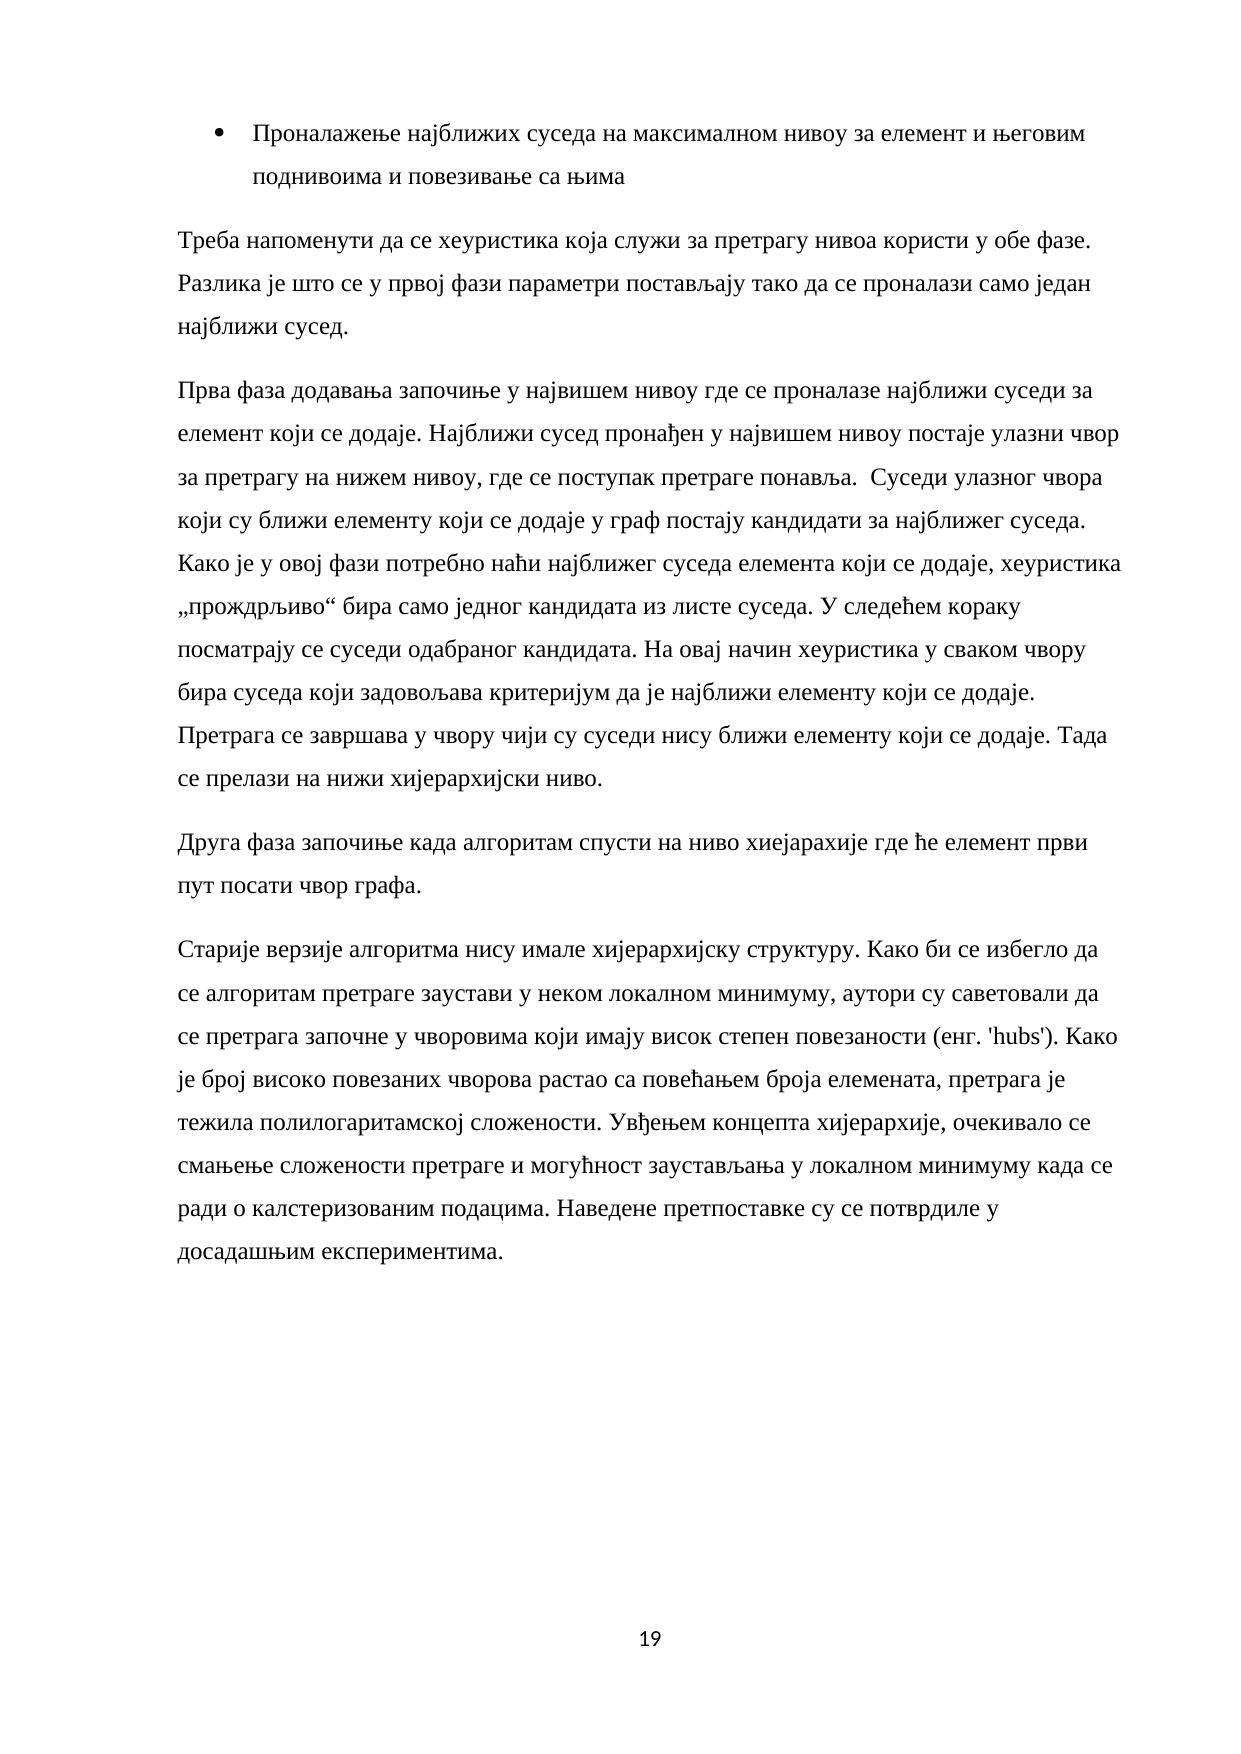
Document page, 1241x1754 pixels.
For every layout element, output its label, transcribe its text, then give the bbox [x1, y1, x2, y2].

text Друга фаза започиње када алгоритам спусти на ниво хиејарахије где ће елемент први пут посати чвор графа. [177, 827, 1122, 899]
text Треба напоменути да се хеуристика која служи за претрагу нивоа користи у обе фазе. Разлика је што се у првој фази параметри постављају тако да се проналази само један најближи сусед. [177, 225, 1122, 340]
text Старије верзије алгоритма нису имале хијерархијску структуру. Како би се избегло да се алгоритам претраге заустави у неком локалном минимуму, аутори су саветовали да се претрага започне у чворовима који имају висок степен повезаности (енг. 'hubs'). Како је број високо повезаних чворова растао са повећањем броја елемената, претрага је тежила полилогаритамској сложености. Увђењем концепта хијерархије, очекивало се смањење сложености претраге и могућност заустављања у локалном минимуму када се ради о калстеризованим подацима. Наведене претпоставке су се потврдиле у досадашњим експериментима. [177, 934, 1122, 1265]
text Прва фаза додавања започиње у највишем нивоу где се проналазе најближи суседи за елемент који се додаје. Најближи сусед пронађен у највишем нивоу постаје улазни чвор за претрагу на нижем нивоу, где се пoступак претраге понавља. Суседи улазног чвора који су ближи елементу који се додаје у граф постају кандидати за најближег суседа. Како је у овој фази потребно наћи најближег суседа елемента који се додаје, хеуристика „прождрљиво“ бира само једног кандидата из листе суседа. У следећем кораку посматрају се суседи одабраног кандидата. На овај начин хеуристика у сваком чвору бира суседа који задовољава критеријум да је најближи елементу који се додаје. Претрага се завршава у чвору чији су суседи нису ближи елементу који се додаје. Тада се прелази на нижи хијерархијски ниво. [177, 375, 1122, 792]
list Проналажење најближих суседа на максималном нивоу за елемент и његовим поднивоима и повезивање са њима [215, 118, 1122, 190]
